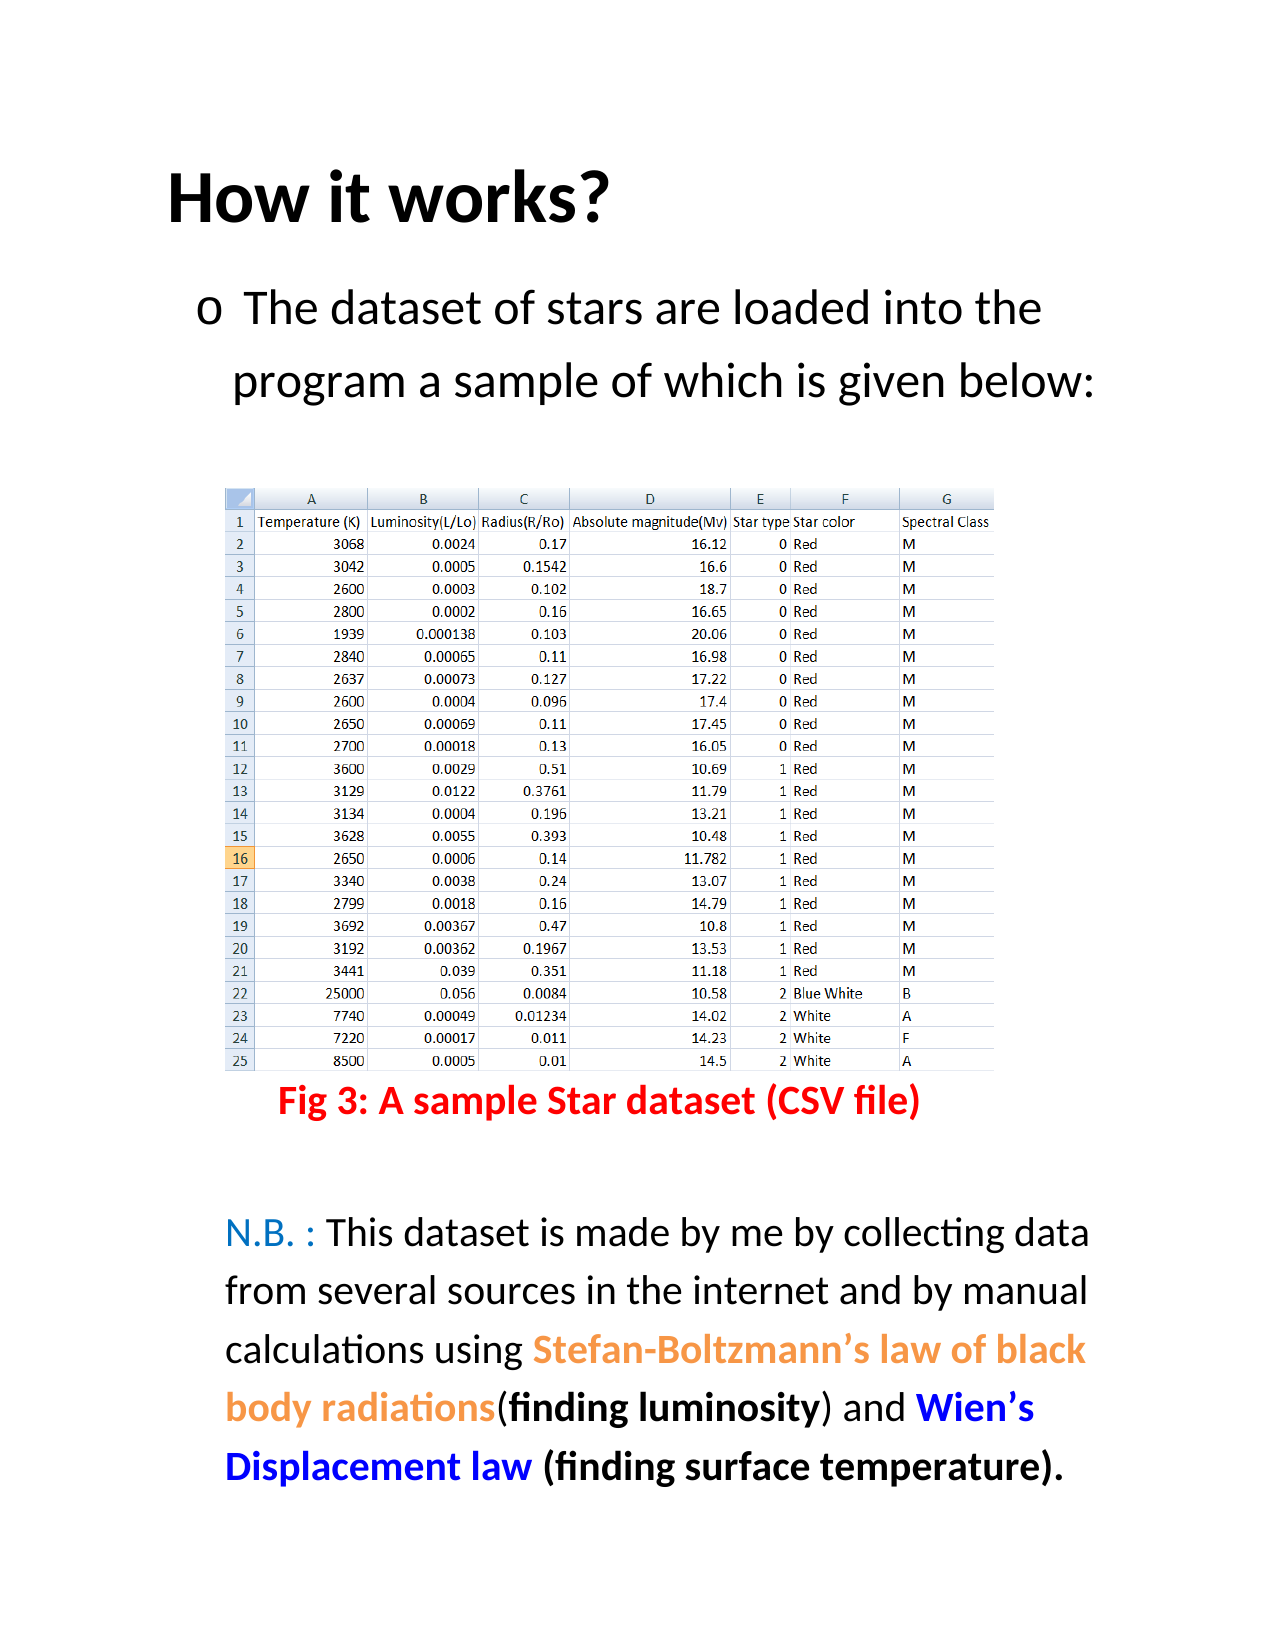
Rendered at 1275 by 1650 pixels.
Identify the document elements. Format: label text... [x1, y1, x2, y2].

list The dataset of stars are loaded into the program a sample of which is given below: [194, 276, 1125, 410]
picture [225, 488, 994, 1071]
list Fig 3: A sample Star dataset (CSV file) [225, 1074, 1125, 1125]
list N.B. : This dataset is made by me by collecting data from several sources in the internet and by manual calculations using Stefan-Boltzmann’s law of black body radiations(finding luminosity) and Wien’s Displacement law (finding surface temperature). [225, 1206, 1125, 1490]
text How it works? [150, 150, 1125, 242]
